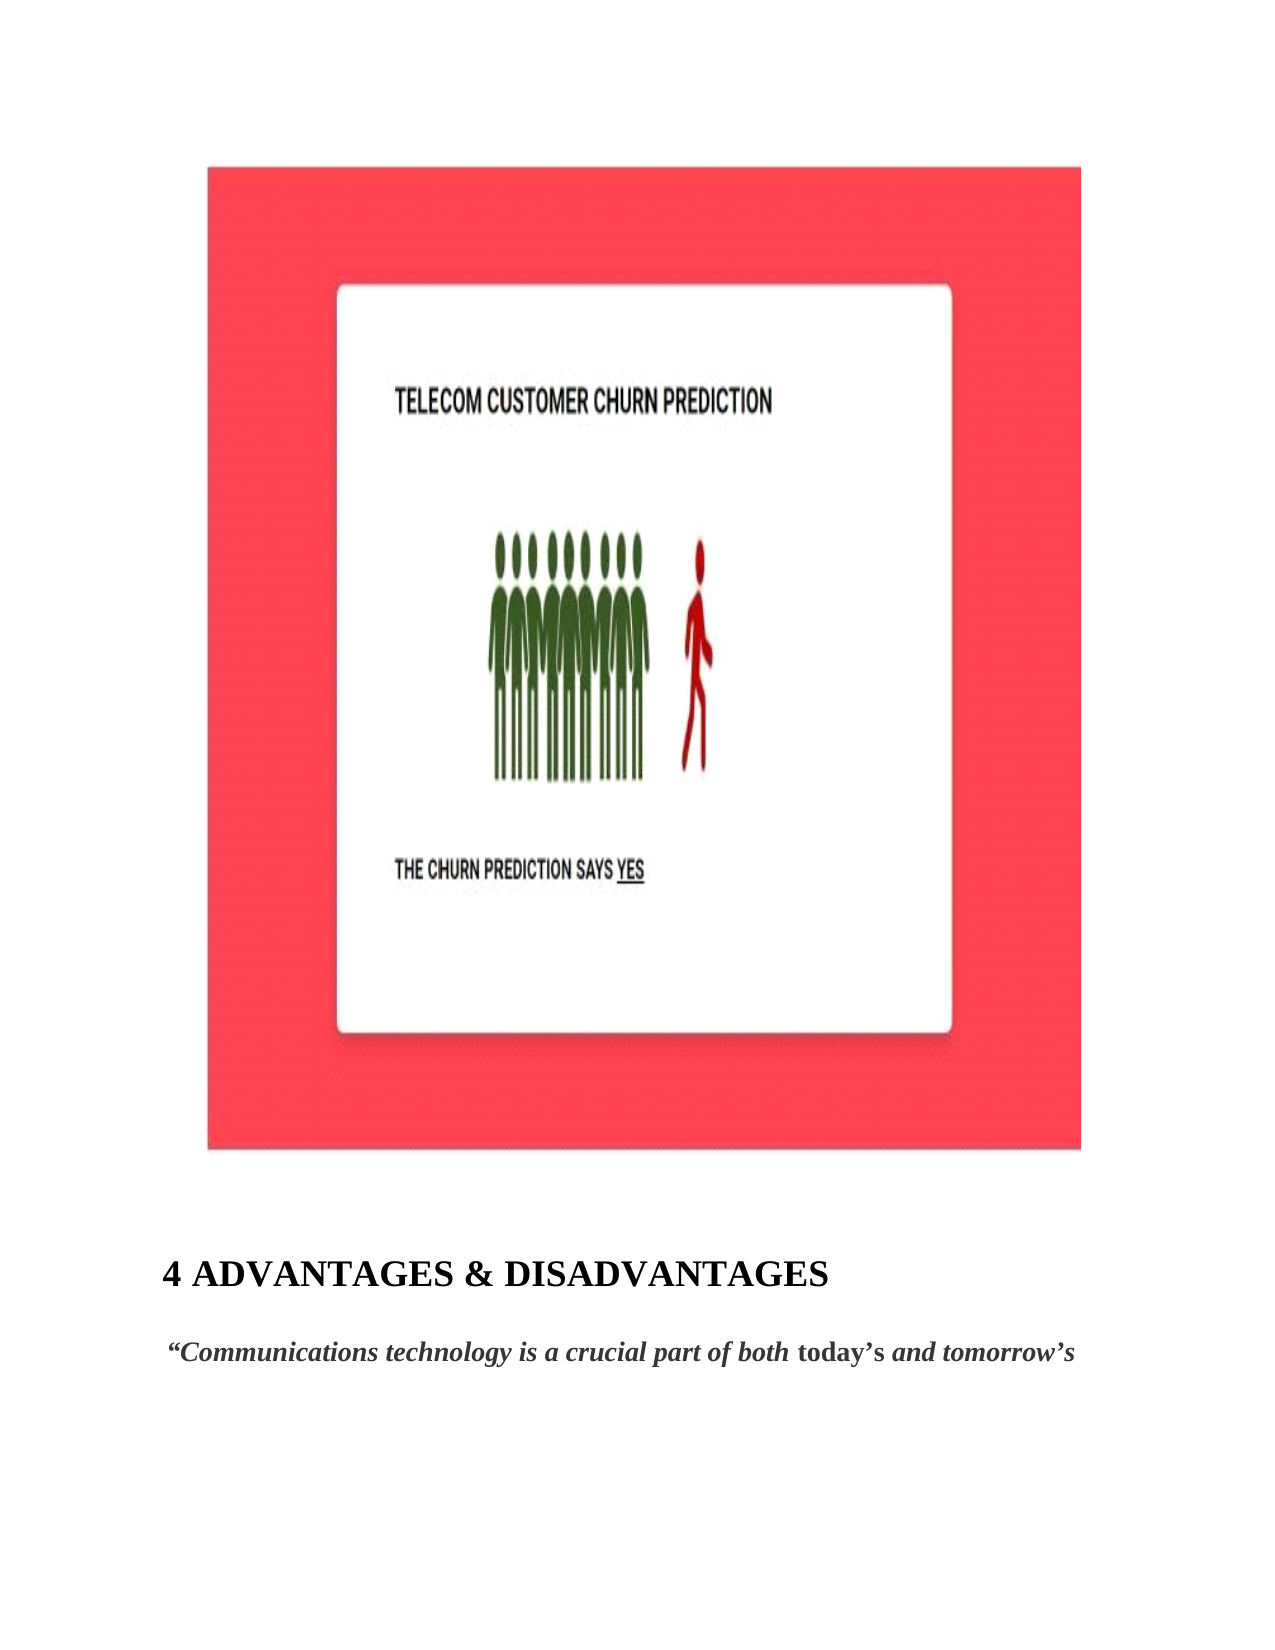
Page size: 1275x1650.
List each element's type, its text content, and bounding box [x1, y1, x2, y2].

text “Communications technology is a crucial part of both today’s and tomorrow’s [166, 1335, 1125, 1368]
picture [204, 150, 1082, 1155]
text 4 ADVANTAGES & DISADVANTAGES [162, 1252, 1125, 1295]
